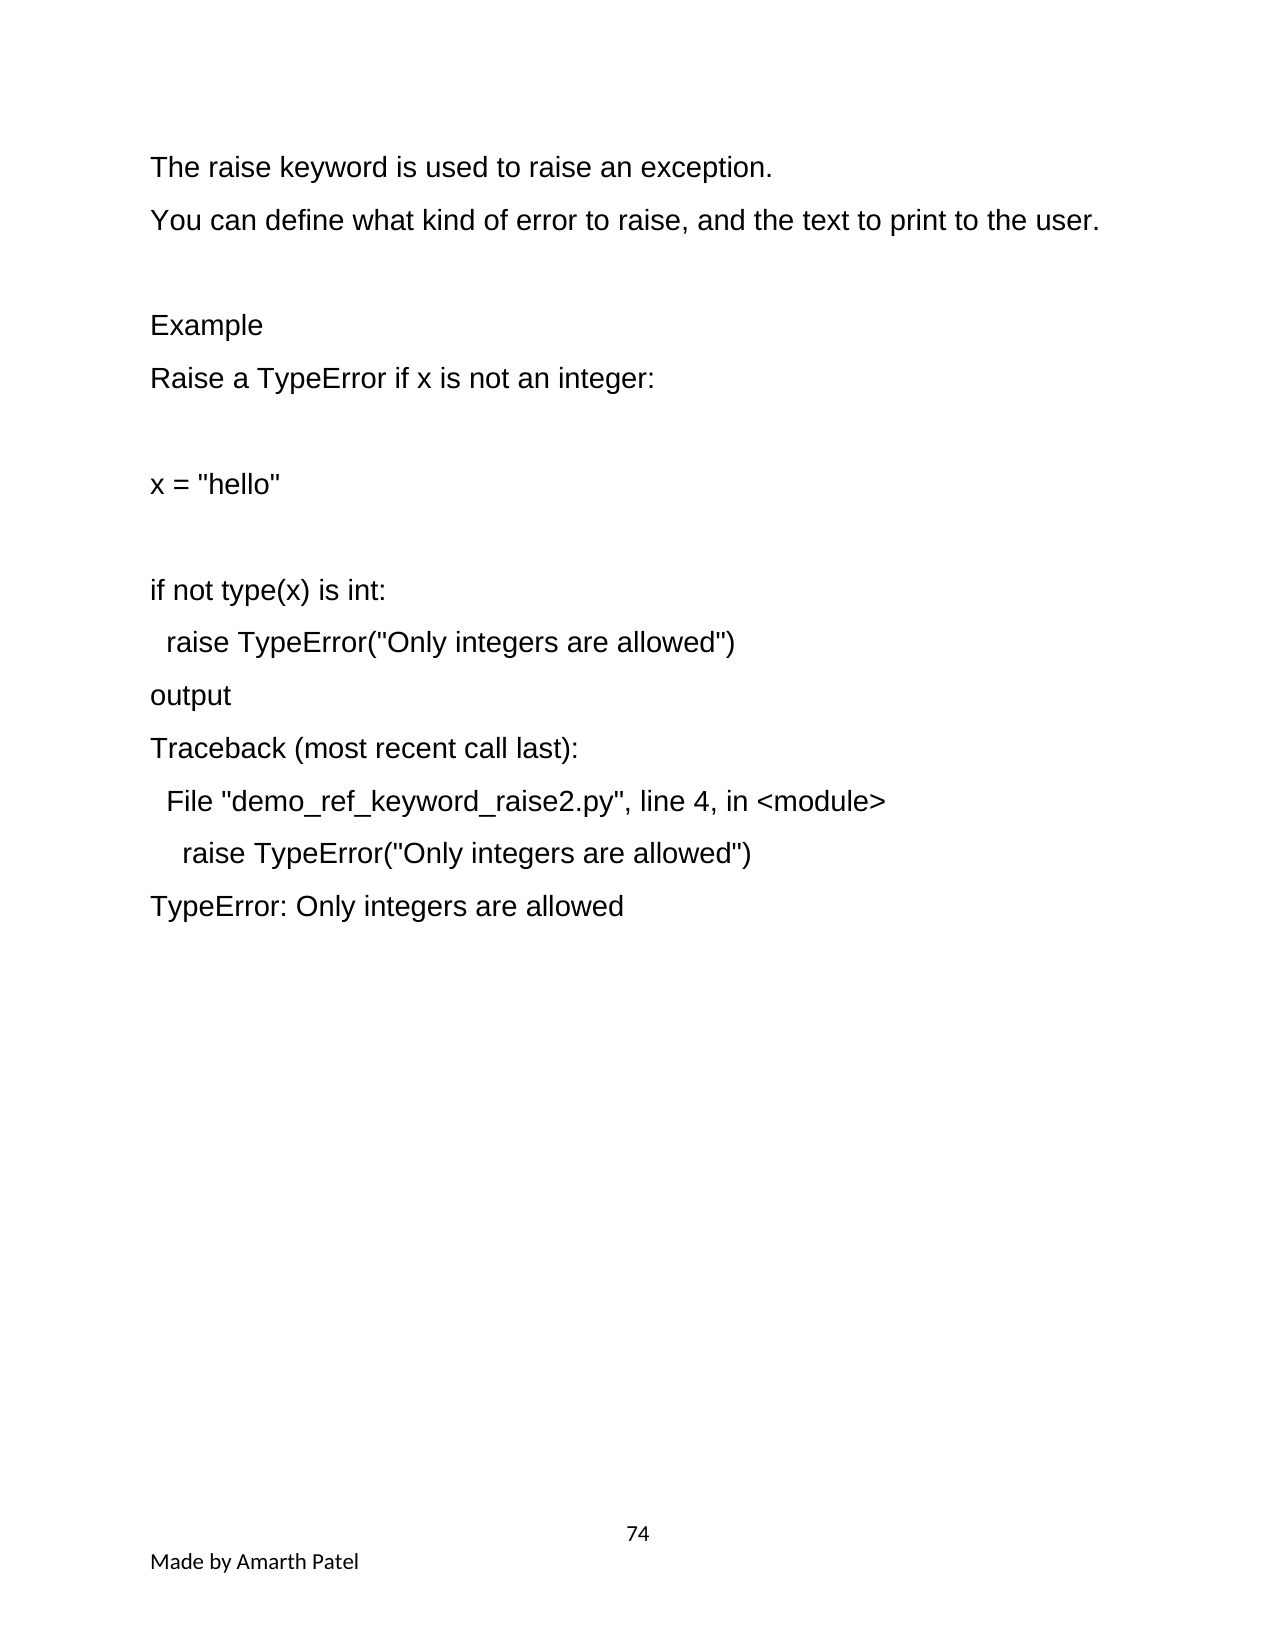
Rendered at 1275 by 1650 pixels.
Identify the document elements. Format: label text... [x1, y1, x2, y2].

text if not type(x) is int: [150, 572, 1125, 606]
text The raise keyword is used to raise an exception. [150, 150, 1125, 183]
text Traceback (most recent call last): [150, 731, 1125, 764]
text output [150, 678, 1125, 712]
text You can define what kind of error to raise, and the text to print to the user. [150, 203, 1125, 236]
text Example [150, 308, 1125, 342]
text raise TypeError("Only integers are allowed") [150, 625, 1125, 659]
text File "demo_ref_keyword_raise2.py", line 4, in <module> [150, 784, 1125, 817]
text raise TypeError("Only integers are allowed") [150, 837, 1125, 870]
text Raise a TypeError if x is not an integer: [150, 361, 1125, 395]
text x = "hello" [150, 467, 1125, 500]
text TypeError: Only integers are allowed [150, 889, 1125, 923]
